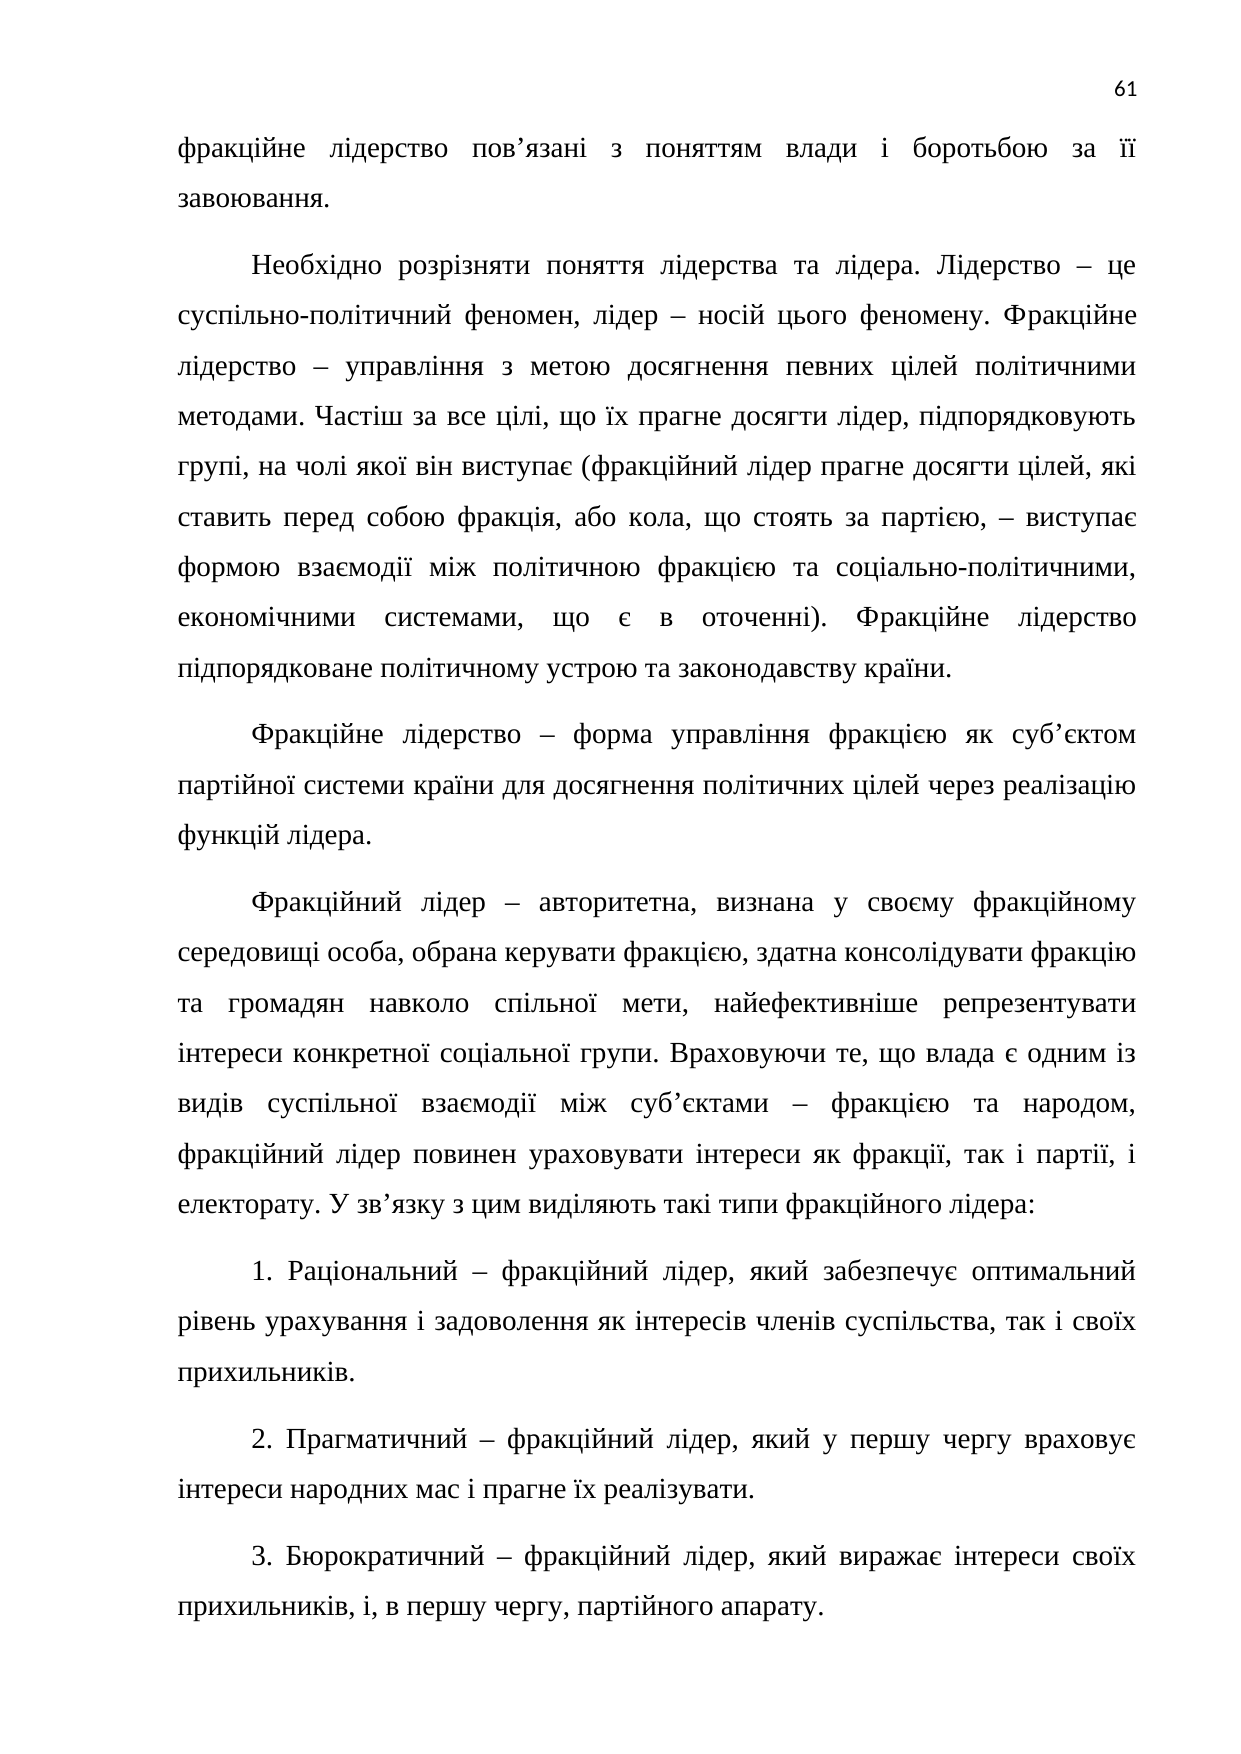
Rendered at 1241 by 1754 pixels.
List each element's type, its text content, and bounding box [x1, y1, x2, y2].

text Фракційне лідерство – форма управління фракцією як суб’єктом партійної системи країни для досягнення політичних цілей через реалізацію функцій лідера. [177, 717, 1137, 851]
text 1. Раціональний – фракційний лідер, який забезпечує оптимальний рівень урахування і задоволення як інтересів членів суспільства, так і своїх прихильників. [177, 1253, 1137, 1387]
text Фракційний лідер – авторитетна, визнана у своєму фракційному середовищі особа, обрана керувати фракцією, здатна консолідувати фракцію та громадян навколо спільної мети, найефективніше репрезентувати інтереси конкретної соціальної групи. Враховуючи те, що влада є одним із видів суспільної взаємодії між суб’єктами – фракцією та народом, фракційний лідер повинен ураховувати інтереси як фракції, так і партії, і електорату. У зв’язку з цим виділяють такі типи фракційного лідера: [177, 884, 1137, 1220]
text Необхідно розрізняти поняття лідерства та лідера. Лідерство – це суспільно-політичний феномен, лідер – носій цього феномену. Фракційне лідерство – управління з метою досягнення певних цілей політичними методами. Частіш за все цілі, що їх прагне досягти лідер, підпорядковують групі, на чолі якої він виступає (фракційний лідер прагне досягти цілей, які ставить перед собою фракція, або кола, що стоять за партією, – виступає формою взаємодії між політичною фракцією та соціально-політичними, економічними системами, що є в оточенні). Фракційне лідерство підпорядковане політичному устрою та законодавству країни. [177, 247, 1137, 683]
text 3. Бюрократичний – фракційний лідер, який виражає інтереси своїх прихильників, і, в першу чергу, партійного апарату. [177, 1538, 1137, 1622]
text 2. Прагматичний – фракційний лідер, який у першу чергу враховує інтереси народних мас і прагне їх реалізувати. [177, 1421, 1137, 1504]
